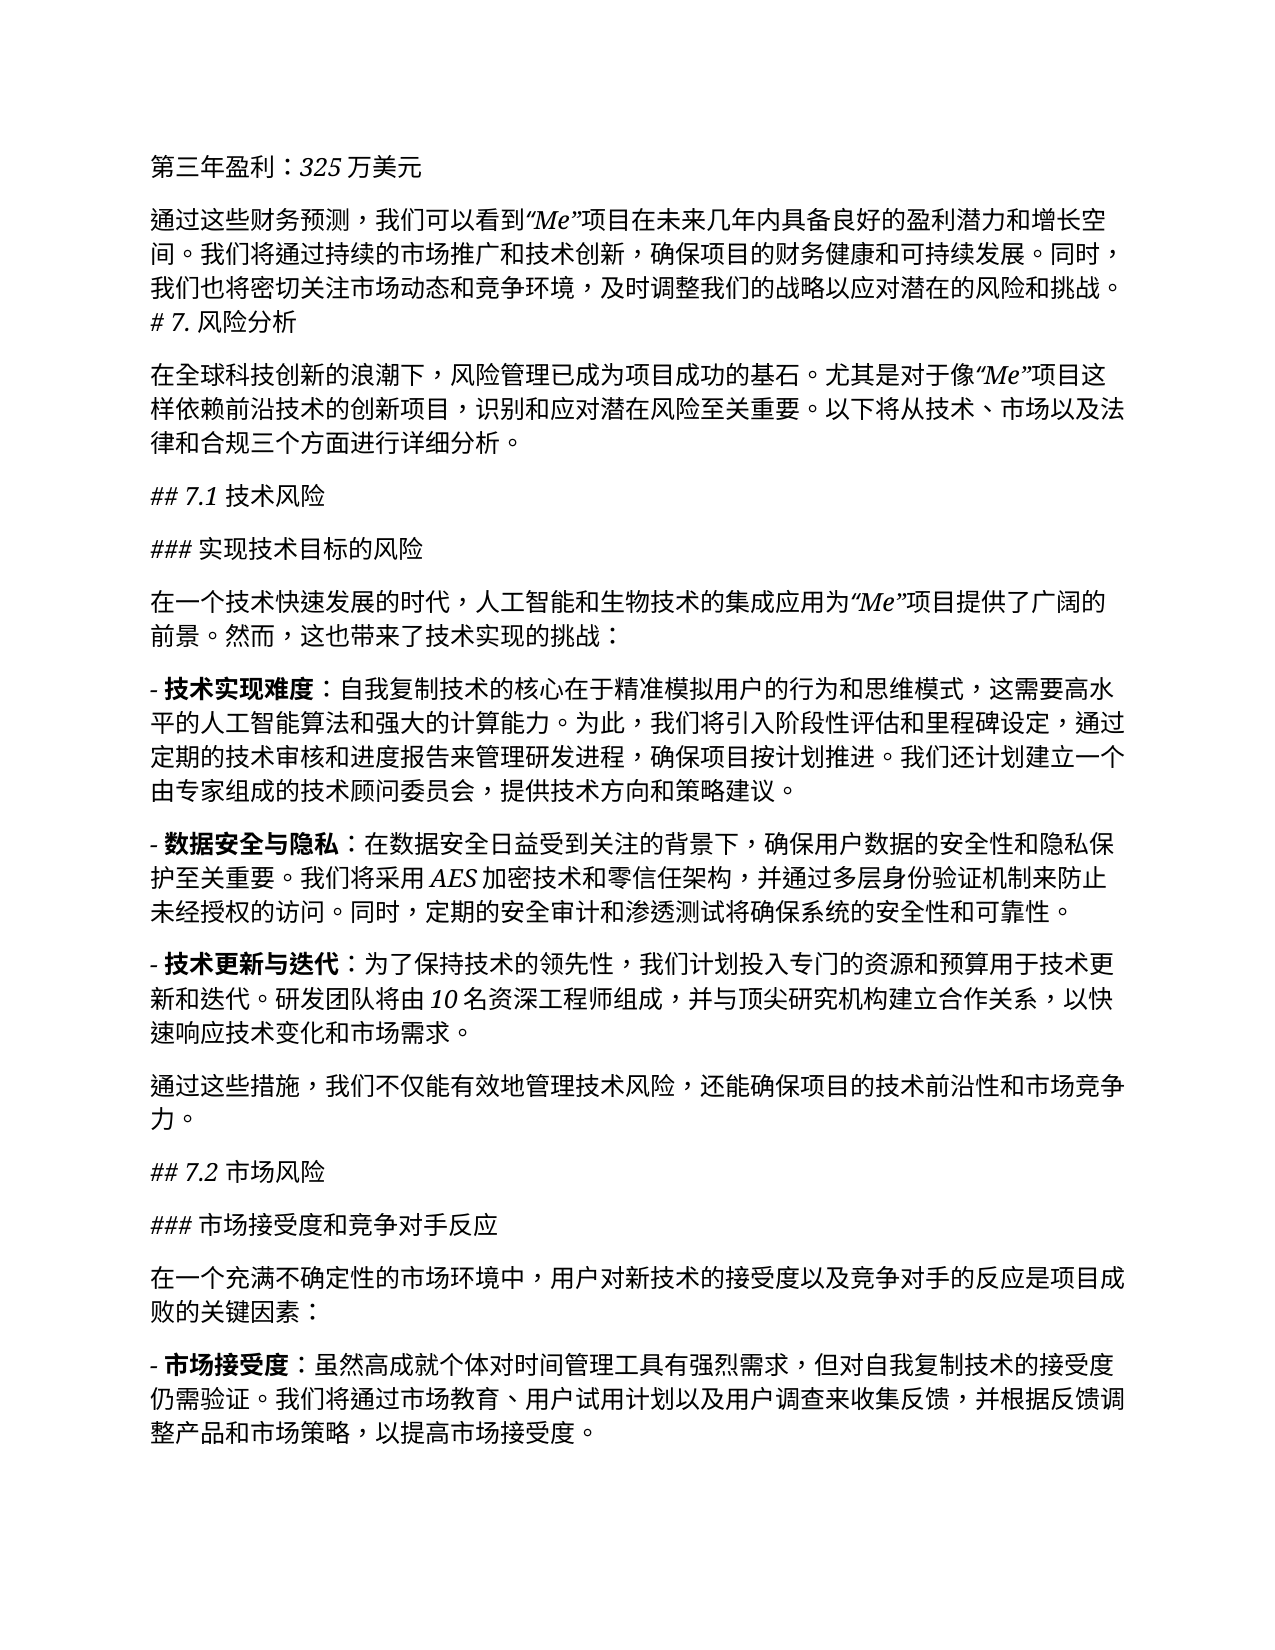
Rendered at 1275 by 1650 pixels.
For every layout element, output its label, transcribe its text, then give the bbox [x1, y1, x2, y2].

text ### 实现技术目标的风险 [150, 532, 1125, 566]
text ## 7.2 市场风险 [150, 1155, 1125, 1189]
text ### 市场接受度和竞争对手反应 [150, 1208, 1125, 1242]
text - 技术更新与迭代：为了保持技术的领先性，我们计划投入专门的资源和预算用于技术更新和迭代。研发团队将由10名资深工程师组成，并与顶尖研究机构建立合作关系，以快速响应技术变化和市场需求。 [150, 947, 1125, 1049]
text - 技术实现难度：自我复制技术的核心在于精准模拟用户的行为和思维模式，这需要高水平的人工智能算法和强大的计算能力。为此，我们将引入阶段性评估和里程碑设定，通过定期的技术审核和进度报告来管理研发进程，确保项目按计划推进。我们还计划建立一个由专家组成的技术顾问委员会，提供技术方向和策略建议。 [150, 671, 1125, 807]
text - 数据安全与隐私：在数据安全日益受到关注的背景下，确保用户数据的安全性和隐私保护至关重要。我们将采用AES加密技术和零信任架构，并通过多层身份验证机制来防止未经授权的访问。同时，定期的安全审计和渗透测试将确保系统的安全性和可靠性。 [150, 826, 1125, 928]
text 通过这些财务预测，我们可以看到“Me”项目在未来几年内具备良好的盈利潜力和增长空间。我们将通过持续的市场推广和技术创新，确保项目的财务健康和可持续发展。同时，我们也将密切关注市场动态和竞争环境，及时调整我们的战略以应对潜在的风险和挑战。 # 7. 风险分析 [150, 203, 1125, 339]
text 通过这些措施，我们不仅能有效地管理技术风险，还能确保项目的技术前沿性和市场竞争力。 [150, 1068, 1125, 1136]
text 第三年盈利：325万美元 [150, 150, 1125, 184]
text ## 7.1 技术风险 [150, 479, 1125, 513]
text 在一个技术快速发展的时代，人工智能和生物技术的集成应用为“Me”项目提供了广阔的前景。然而，这也带来了技术实现的挑战： [150, 584, 1125, 652]
text - 市场接受度：虽然高成就个体对时间管理工具有强烈需求，但对自我复制技术的接受度仍需验证。我们将通过市场教育、用户试用计划以及用户调查来收集反馈，并根据反馈调整产品和市场策略，以提高市场接受度。 [150, 1347, 1125, 1450]
text 在一个充满不确定性的市场环境中，用户对新技术的接受度以及竞争对手的反应是项目成败的关键因素： [150, 1261, 1125, 1329]
text 在全球科技创新的浪潮下，风险管理已成为项目成功的基石。尤其是对于像“Me”项目这样依赖前沿技术的创新项目，识别和应对潜在风险至关重要。以下将从技术、市场以及法律和合规三个方面进行详细分析。 [150, 358, 1125, 460]
